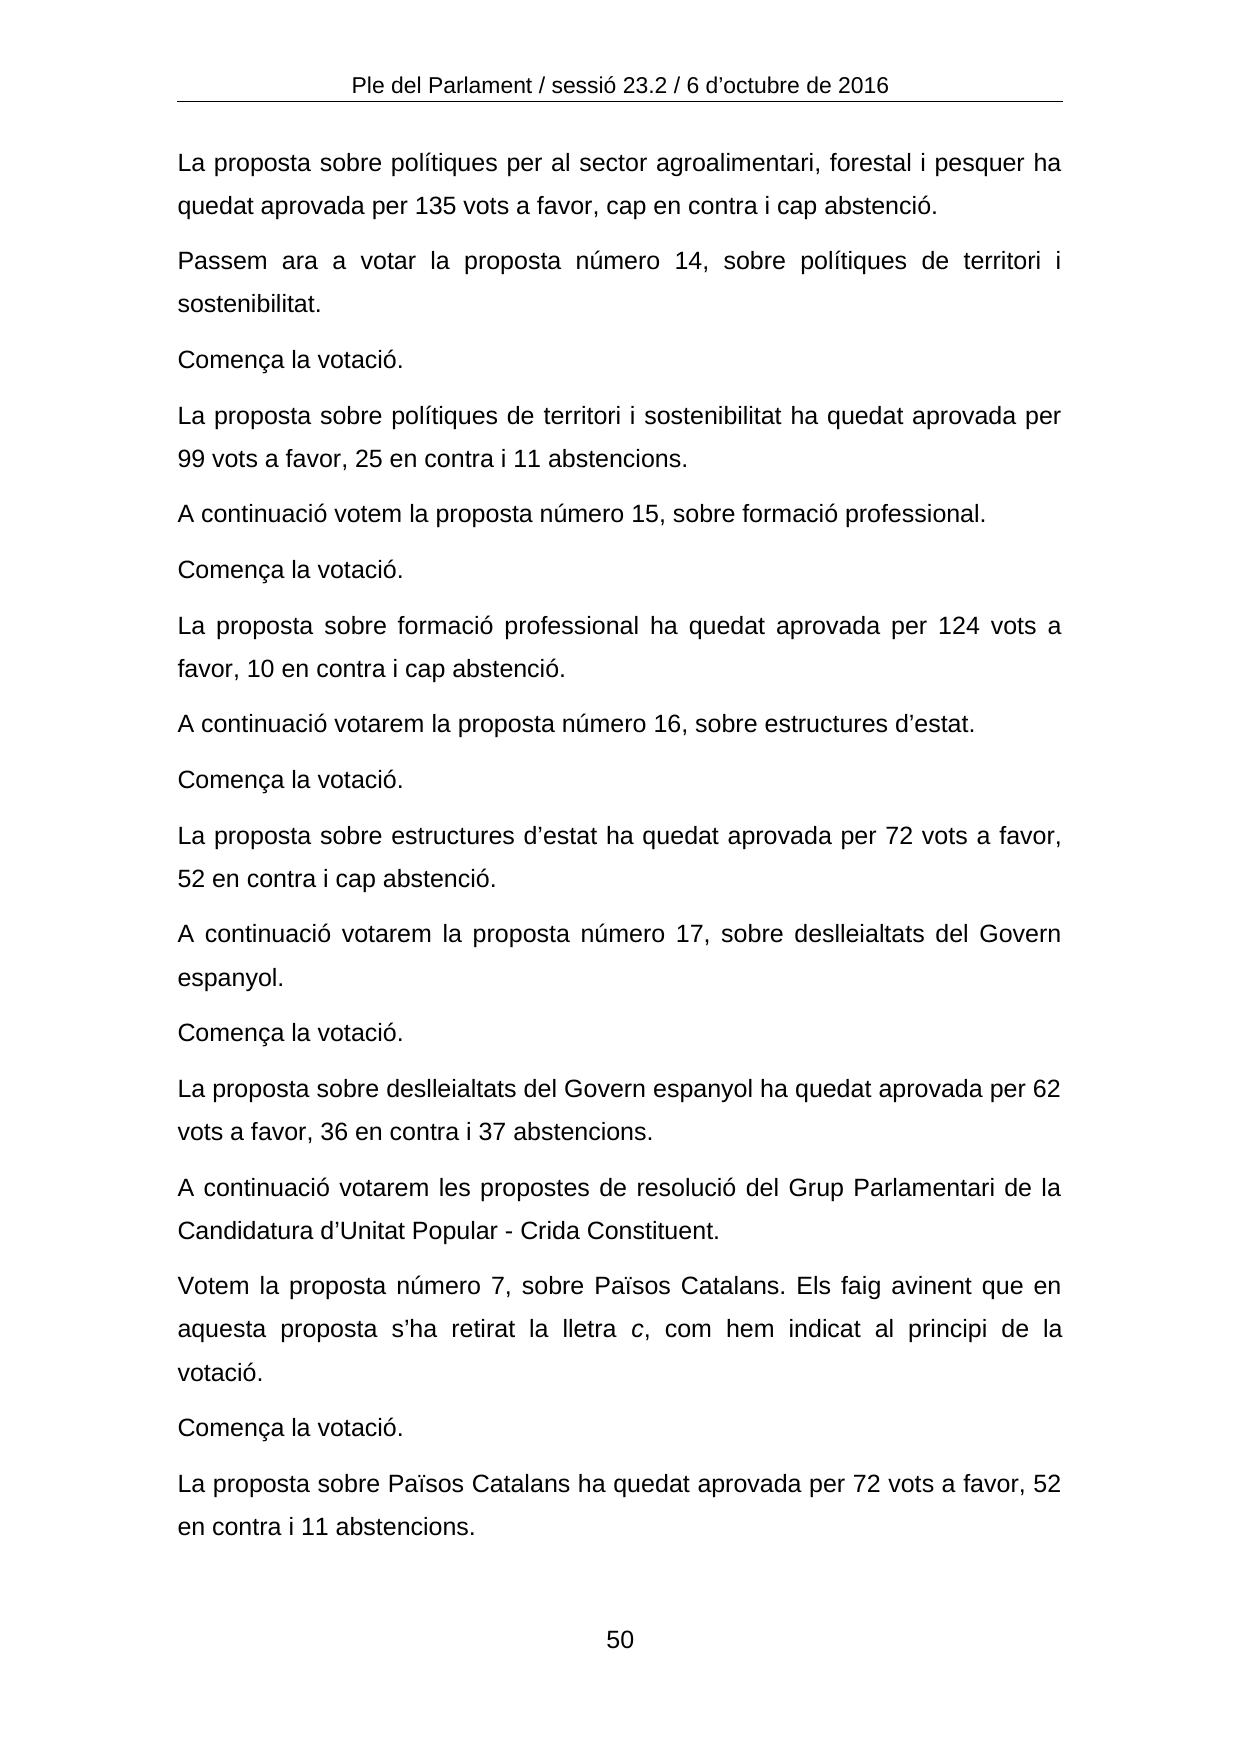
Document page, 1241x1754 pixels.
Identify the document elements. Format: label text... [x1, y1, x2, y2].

text Comença la votació. [177, 555, 1063, 584]
text Comença la votació. [177, 345, 1063, 374]
text Comença la votació. [177, 765, 1063, 794]
text La proposta sobre polítiques de territori i sostenibilitat ha quedat aprovada per 99 vots a favor, 25 en contra i 11 abstencions. [177, 401, 1063, 473]
text La proposta sobre Països Catalans ha quedat aprovada per 72 vots a favor, 52 en contra i 11 abstencions. [177, 1469, 1063, 1541]
text Comença la votació. [177, 1413, 1063, 1442]
text A continuació votarem la proposta número 17, sobre deslleialtats del Govern espanyol. [177, 919, 1063, 991]
text La proposta sobre formació professional ha quedat aprovada per 124 vots a favor, 10 en contra i cap abstenció. [177, 611, 1063, 683]
text A continuació votarem les propostes de resolució del Grup Parlamentari de la Candidatura d’Unitat Popular - Crida Constituent. [177, 1173, 1063, 1244]
text La proposta sobre polítiques per al sector agroalimentari, forestal i pesquer ha quedat aprovada per 135 vots a favor, cap en contra i cap abstenció. [177, 148, 1063, 219]
text A continuació votarem la proposta número 16, sobre estructures d’estat. [177, 709, 1063, 738]
text Votem la proposta número 7, sobre Països Catalans. Els faig avinent que en aquesta proposta s’ha retirat la lletra c, com hem indicat al principi de la votació. [177, 1271, 1063, 1386]
text Comença la votació. [177, 1018, 1063, 1047]
text A continuació votem la proposta número 15, sobre formació professional. [177, 499, 1063, 528]
text La proposta sobre deslleialtats del Govern espanyol ha quedat aprovada per 62 vots a favor, 36 en contra i 37 abstencions. [177, 1074, 1063, 1146]
text Passem ara a votar la proposta número 14, sobre polítiques de territori i sostenibilitat. [177, 246, 1063, 318]
text La proposta sobre estructures d’estat ha quedat aprovada per 72 vots a favor, 52 en contra i cap abstenció. [177, 821, 1063, 893]
